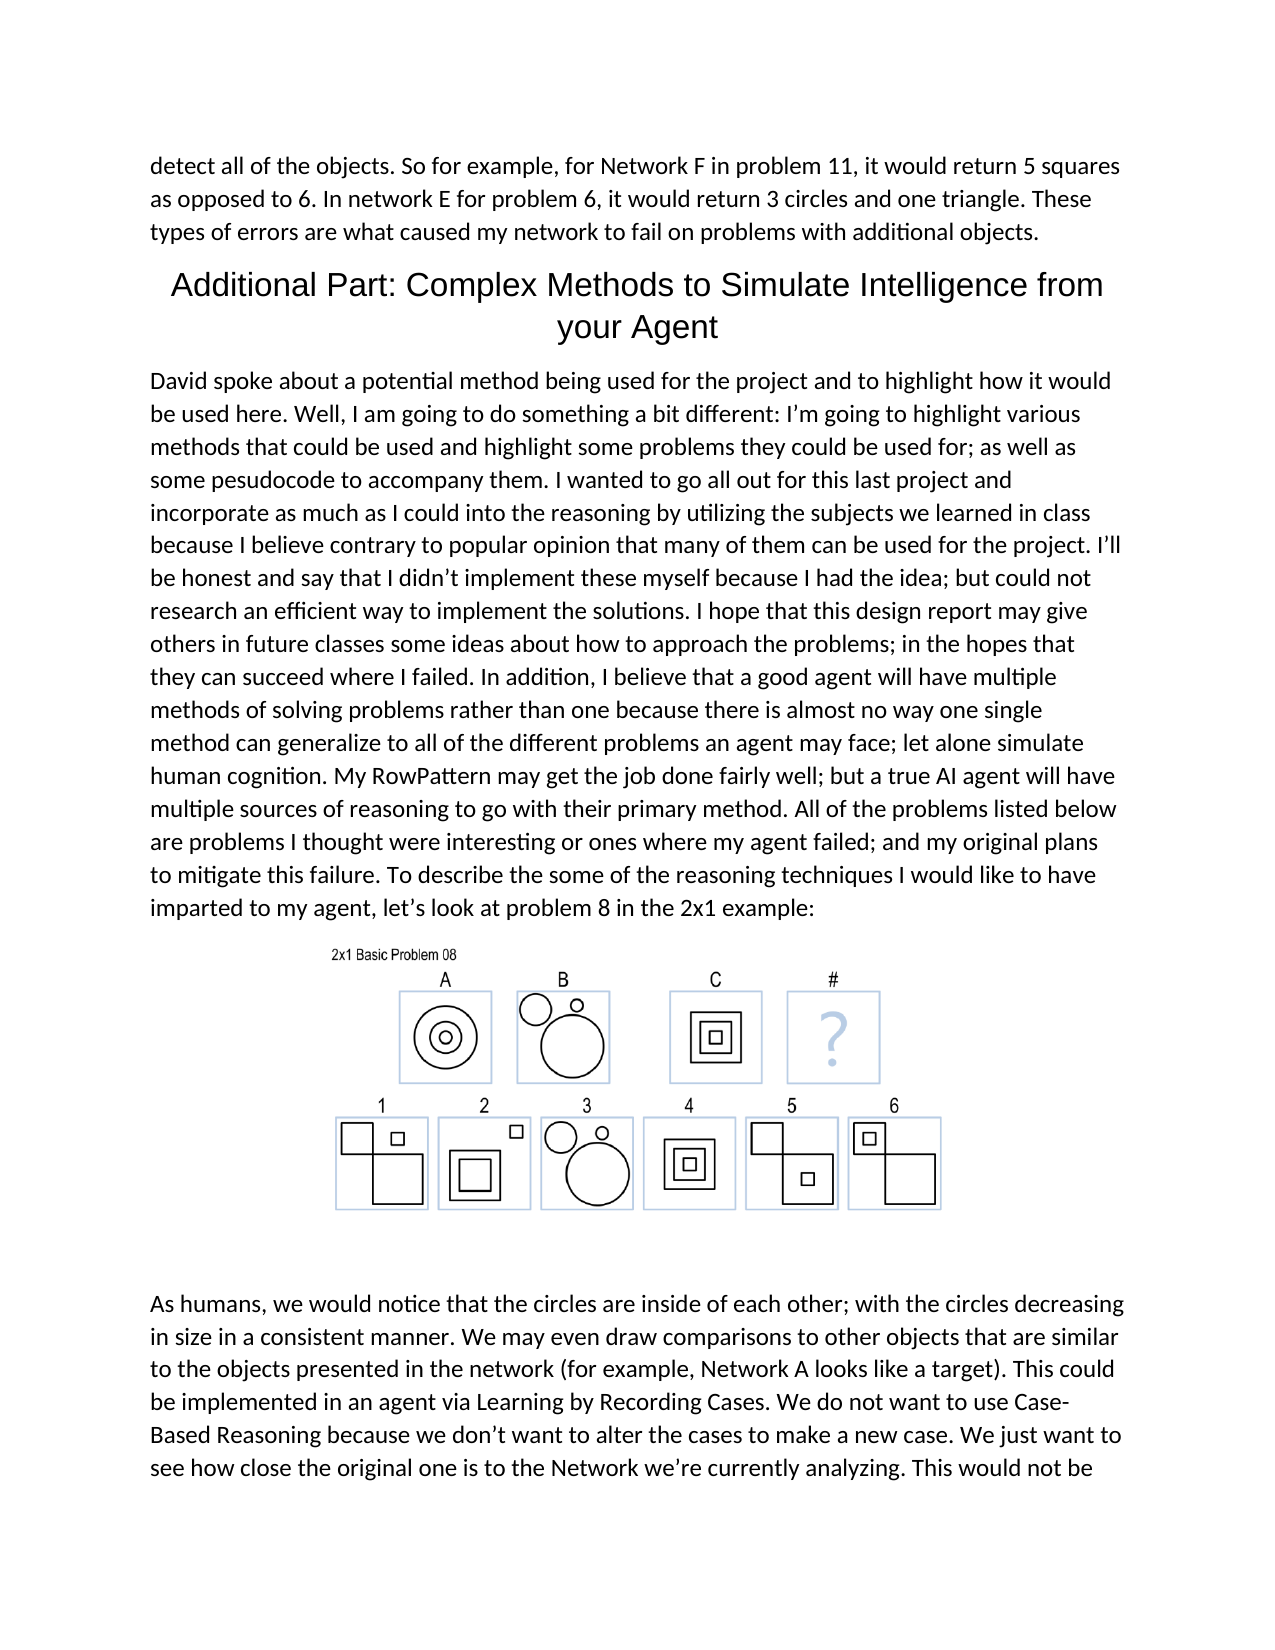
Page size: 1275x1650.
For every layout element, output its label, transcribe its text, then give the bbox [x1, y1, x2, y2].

text Additional Part: Complex Methods to Simulate Intelligence from your Agent [150, 265, 1125, 345]
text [150, 150, 1125, 246]
text David spoke about a potential method being used for the project and to highlight how it would be used here. Well, I am going to do something a bit different: I’m going to highlight various methods that could be used and highlight some problems they could be used for; as well as some pesudocode to accompany them. I wanted to go all out for this last project and incorporate as much as I could into the reasoning by utilizing the subjects we learned in class because I believe contrary to popular opinion that many of them can be used for the project. I’ll be honest and say that I didn’t implement these myself because I had the idea; but could not research an efficient way to implement the solutions. I hope that this design report may give others in future classes some ideas about how to approach the problems; in the hopes that they can succeed where I failed. In addition, I believe that a good agent will have multiple methods of solving problems rather than one because there is almost no way one single method can generalize to all of the different problems an agent may face; let alone simulate human cognition. My RowPattern may get the job done fairly well; but a true AI agent will have multiple sources of reasoning to go with their primary method. All of the problems listed below are problems I thought were interesting or ones where my agent failed; and my original plans to mitigate this failure. To describe the some of the reasoning techniques I would like to have imparted to my agent, let’s look at problem 8 in the 2x1 example: [150, 365, 1125, 922]
picture [325, 941, 951, 1220]
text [150, 1288, 1125, 1483]
